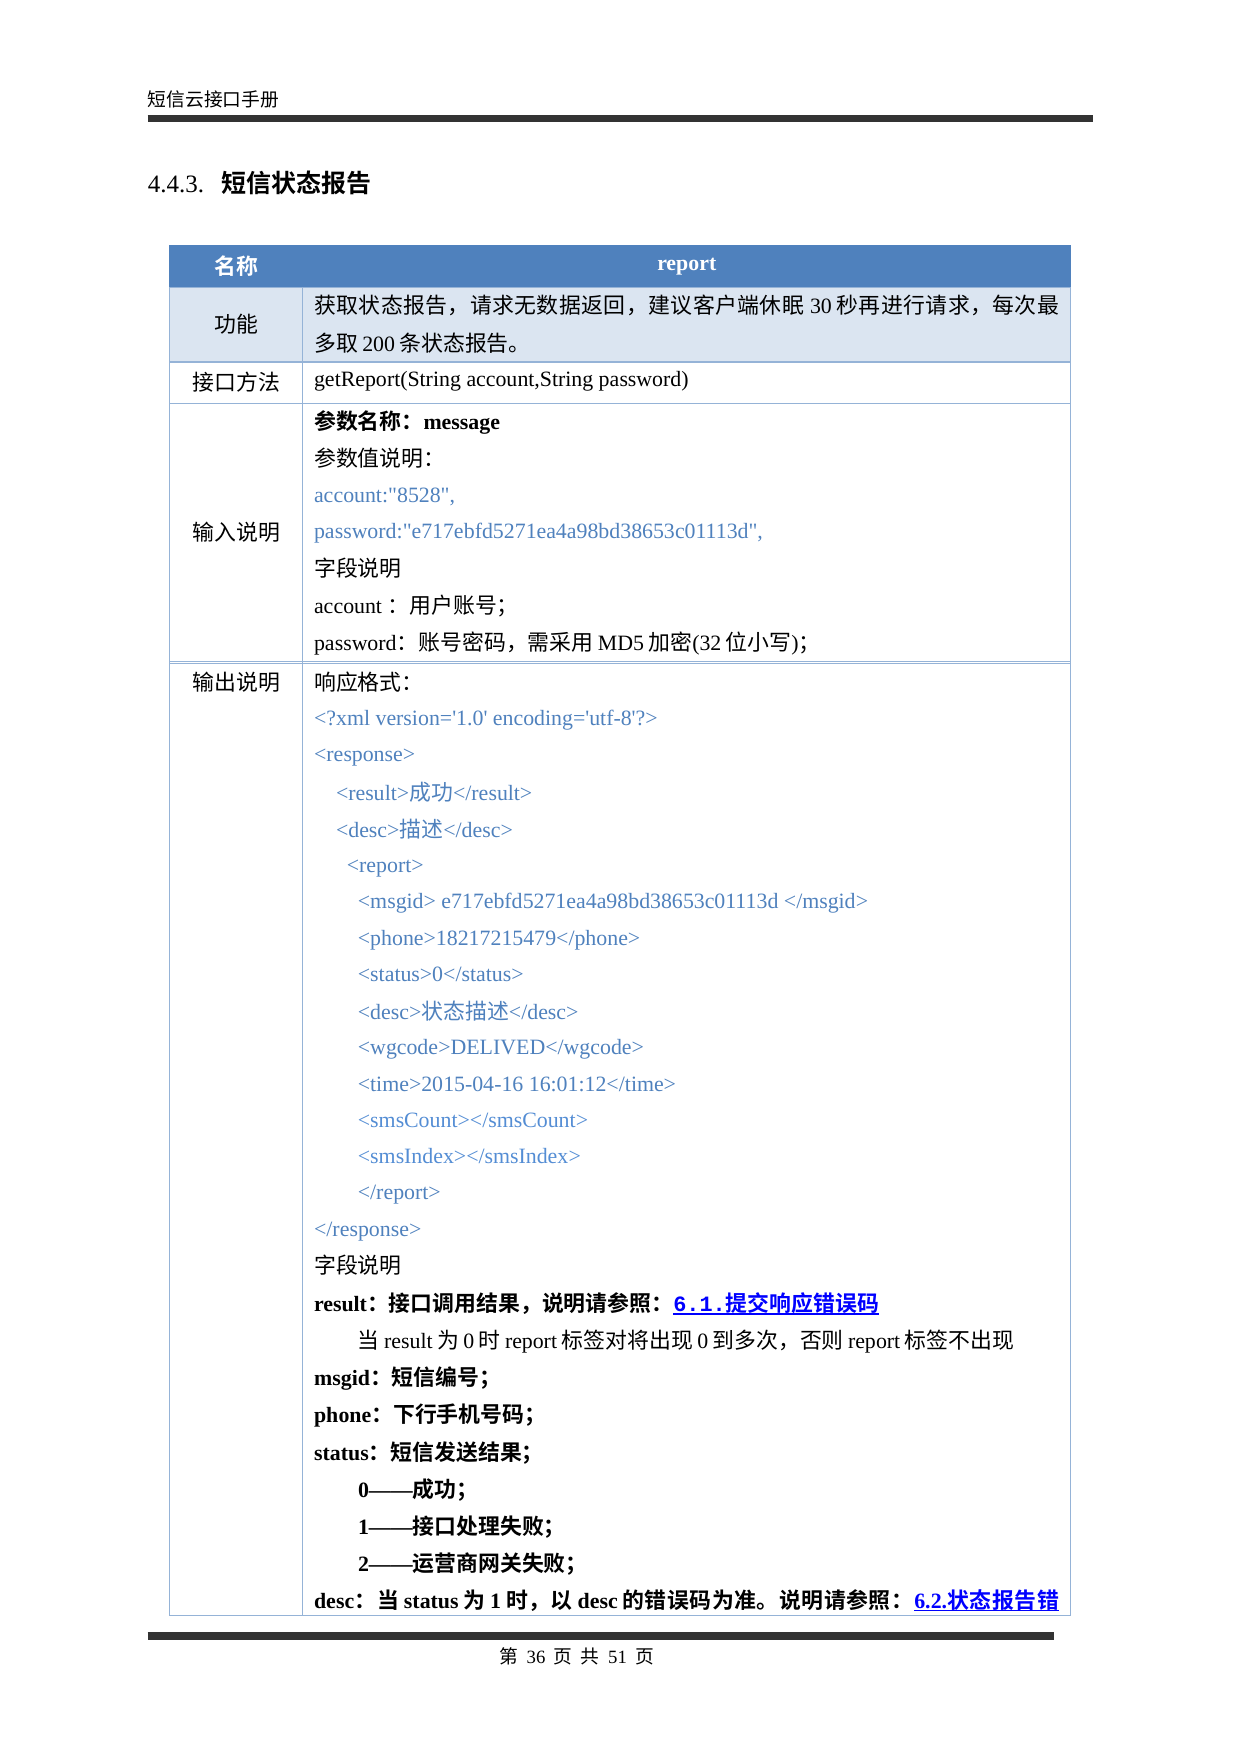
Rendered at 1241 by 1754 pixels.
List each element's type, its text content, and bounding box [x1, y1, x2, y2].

table_cell 输出说明 [170, 664, 302, 1615]
table_cell 接口方法 [170, 363, 302, 403]
table_header report [303, 246, 1070, 287]
table_cell 获取状态报告，请求无数据返回，建议客户端休眠30秒再进行请求，每次最多取200条状态报告。 [303, 288, 1070, 361]
table_cell 参数名称：message 参数值说明： account:"8528", password:"e717ebfd5271ea4a98bd38653c01113d", 字段说明 account ：用户账号； password：账号密码，需采用MD5加密(32位小写)； [303, 404, 1070, 661]
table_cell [303, 664, 1070, 1615]
subtitle 短信状态报告 [148, 164, 1092, 200]
table_cell 功能 [170, 288, 302, 361]
table_cell getReport(String account,String password) [303, 363, 1070, 403]
table_cell 输入说明 [170, 404, 302, 661]
table_header 名称 [170, 246, 302, 287]
